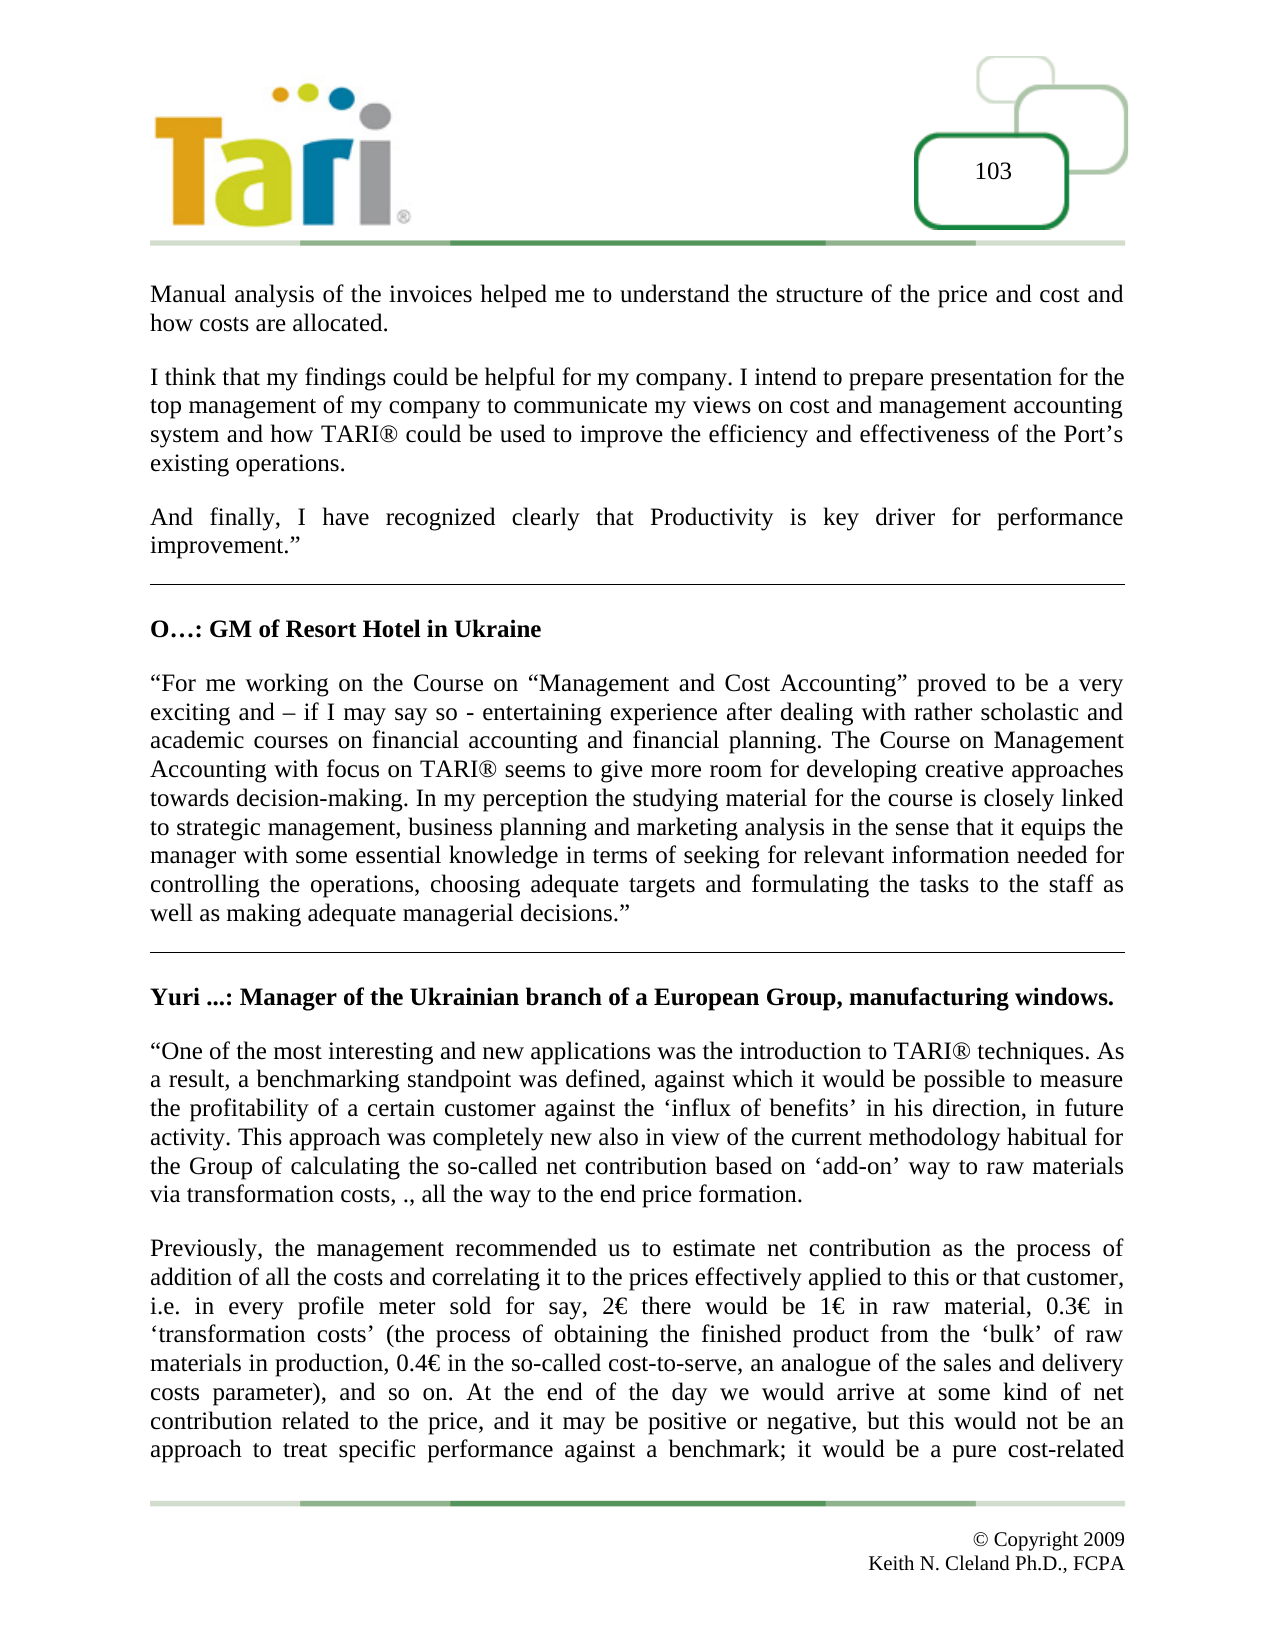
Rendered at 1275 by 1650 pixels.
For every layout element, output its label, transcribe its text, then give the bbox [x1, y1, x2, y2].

text “For me working on the Course on “Management and Cost Accounting” proved to be a very exciting and – if I may say so - entertaining experience after dealing with rather scholastic and academic courses on financial accounting and financial planning. The Course on Management Accounting with focus on TARI® seems to give more room for developing creative approaches towards decision-making. In my perception the studying material for the course is closely linked to strategic management, business planning and marketing analysis in the sense that it equips the manager with some essential knowledge in terms of seeking for relevant information needed for controlling the operations, choosing adequate targets and formulating the tasks to the staff as well as making adequate managerial decisions.” [150, 668, 1125, 927]
subtitle Yuri ...: Manager of the Ukrainian branch of a European Group, manufacturing windows. [150, 953, 1125, 1011]
picture [914, 56, 1129, 230]
picture [150, 1491, 1125, 1513]
text I think that my findings could be helpful for my company. I intend to prepare presentation for the top management of my company to communicate my views on cost and management accounting system and how TARI® could be used to improve the efficiency and effectiveness of the Port’s existing operations. [150, 362, 1125, 477]
text Manual analysis of the invoices helped me to understand the structure of the price and cost and how costs are allocated. [150, 279, 1125, 337]
subtitle O…: GM of Resort Hotel in Ukraine [150, 585, 1125, 643]
text “One of the most interesting and new applications was the introduction to TARI® techniques. As a result, a benchmarking standpoint was defined, against which it would be possible to measure the profitability of a certain customer against the ‘influx of benefits’ in his direction, in future activity. This approach was completely new also in view of the current methodology habitual for the Group of calculating the so-called net contribution based on ‘add-on’ way to raw materials via transformation costs, ., all the way to the end price formation. [150, 1036, 1125, 1208]
text And finally, I have recognized clearly that Productivity is key driver for performance improvement.” [150, 502, 1125, 559]
picture [150, 75, 1125, 252]
